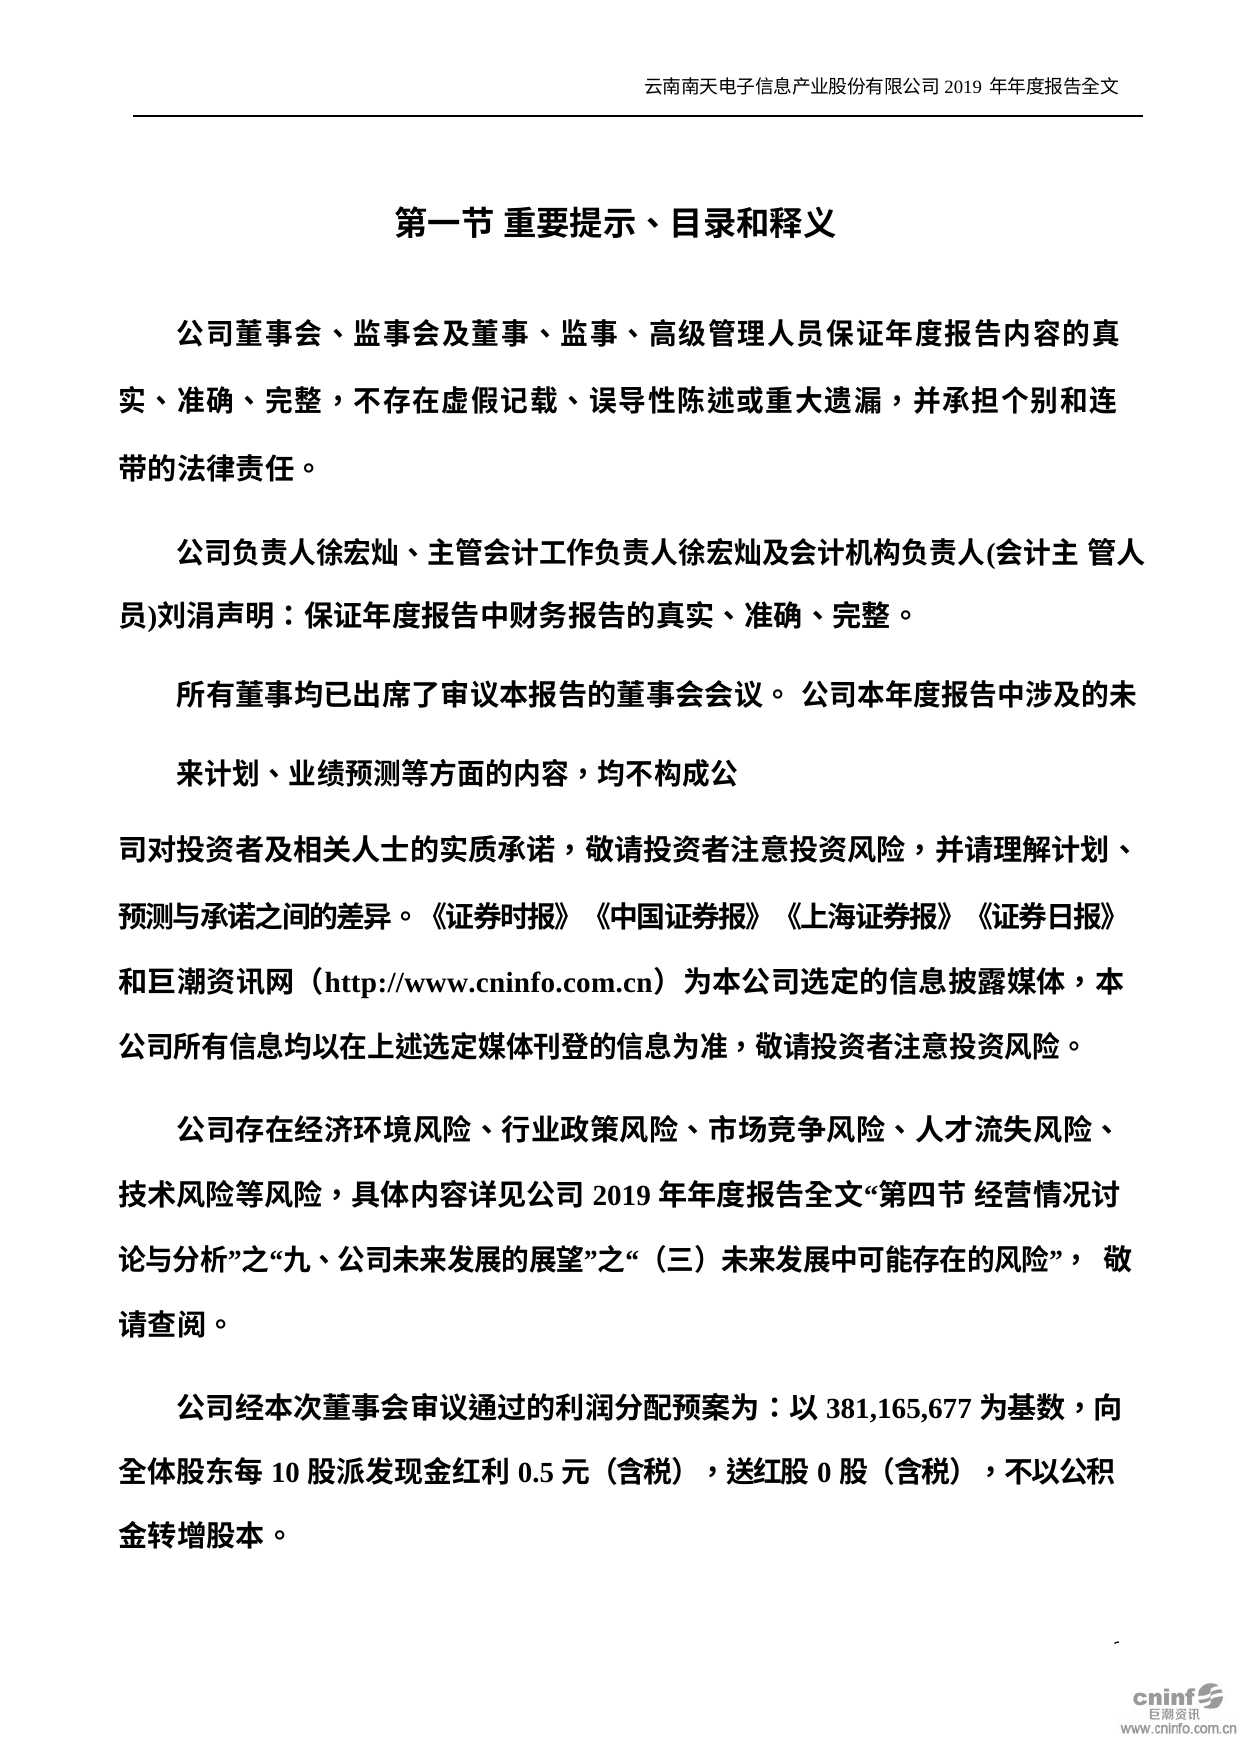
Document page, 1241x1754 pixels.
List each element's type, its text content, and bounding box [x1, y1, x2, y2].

text 公司经本次董事会审议通过的利润分配预案为：以 381,165,677 为基数，向 [176, 1387, 1151, 1427]
text 司对投资者及相关人士的实质承诺，敬请投资者注意投资风险，并请理解计划、 [118, 832, 1151, 868]
picture [1115, 1680, 1240, 1737]
text 所有董事均已出席了审议本报告的董事会会议。 公司本年度报告中涉及的未来计划、业绩预测等方面的内容，均不构成公 [176, 674, 1151, 793]
text 全体股东每 10 股派发现金红利 0.5 元（含税），送红股 0 股（含税），不以公积 金转增股本。 [118, 1451, 1123, 1554]
text 公司董事会、监事会及董事、监事、高级管理人员保证年度报告内容的真 实、准确、完整，不存在虚假记载、误导性陈述或重大遗漏，并承担个别和连 带的法律责任。 [118, 313, 1121, 488]
text 公司负责人徐宏灿、主管会计工作负责人徐宏灿及会计机构负责人(会计主 管人员)刘涓声明：保证年度报告中财务报告的真实、准确、完整。 [118, 532, 1151, 635]
text 预测与承诺之间的差异。《证券时报》《中国证券报》《上海证券报》《证券日报》 和巨潮资讯网（http://www.cninfo.com.cn）为本公司选定的信息披露媒体，本 公司所有信息均以在上述选定媒体刊登的信息为准，敬请投资者注意投资风险。 [118, 896, 1151, 1066]
subtitle 第一节 重要提示、目录和释义 [394, 200, 1151, 246]
text 公司存在经济环境风险、行业政策风险、市场竞争风险、人才流失风险、 技术风险等风险，具体内容详见公司 2019 年年度报告全文“第四节 经营情况讨 论与分析”之“九、公司未来发展的展望”之“（三）未来发展中可能存在的风险”， 敬请查阅。 [118, 1110, 1151, 1343]
